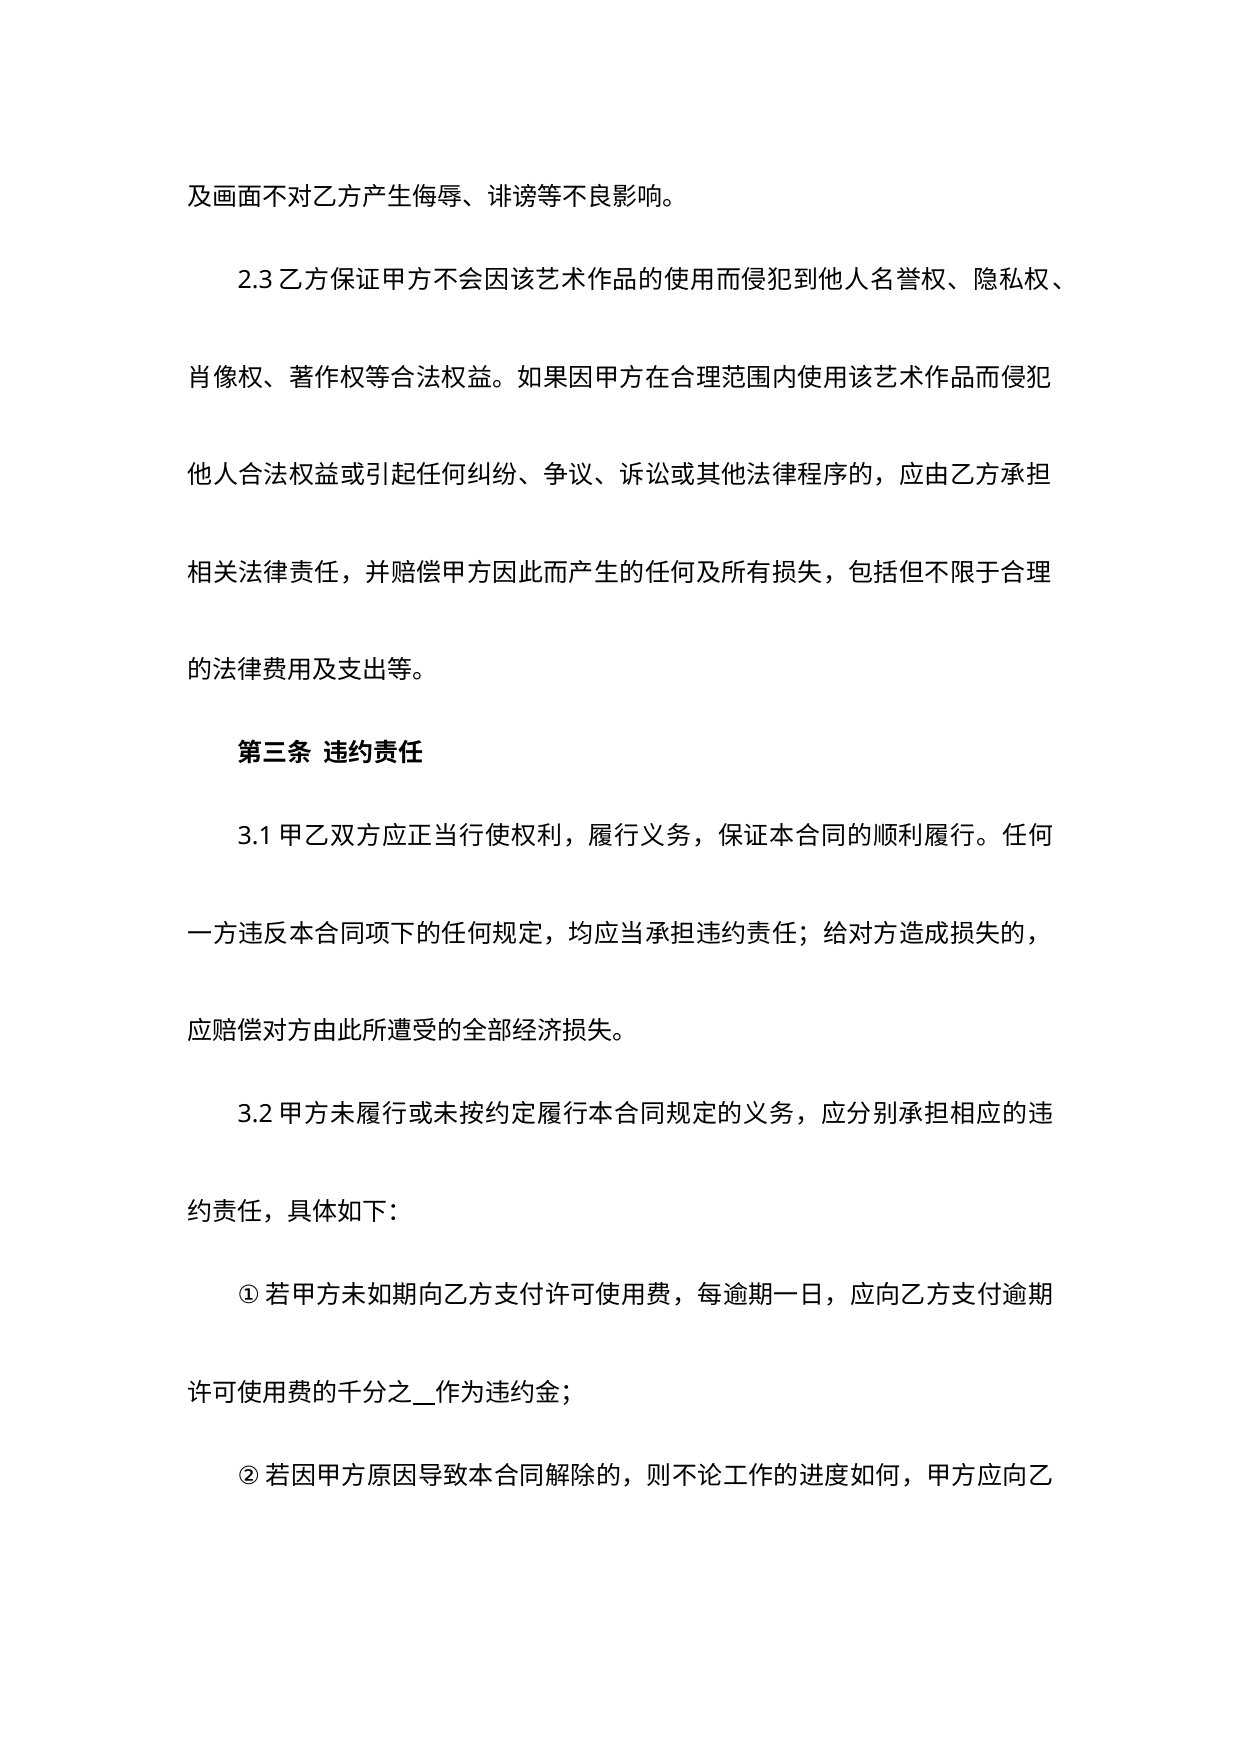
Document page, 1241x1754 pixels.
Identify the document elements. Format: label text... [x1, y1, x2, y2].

text 3.2甲方未履行或未按约定履行本合同规定的义务，应分别承担相应的违约责任，具体如下： [187, 1079, 1053, 1242]
text 第三条 违约责任 [187, 718, 1053, 783]
text 2.3乙方保证甲方不会因该艺术作品的使用而侵犯到他人名誉权、隐私权、肖像权、著作权等合法权益。如果因甲方在合理范围内使用该艺术作品而侵犯他人合法权益或引起任何纠纷、争议、诉讼或其他法律程序的，应由乙方承担相关法律责任，并赔偿甲方因此而产生的任何及所有损失，包括但不限于合理的法律费用及支出等。 [187, 245, 1053, 700]
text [187, 162, 1053, 227]
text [187, 1441, 1053, 1506]
text 3.1甲乙双方应正当行使权利，履行义务，保证本合同的顺利履行。任何一方违反本合同项下的任何规定，均应当承担违约责任；给对方造成损失的，应赔偿对方由此所遭受的全部经济损失。 [187, 801, 1053, 1061]
text ①若甲方未如期向乙方支付许可使用费，每逾期一日，应向乙方支付逾期许可使用费的千分之 作为违约金； [187, 1260, 1053, 1423]
